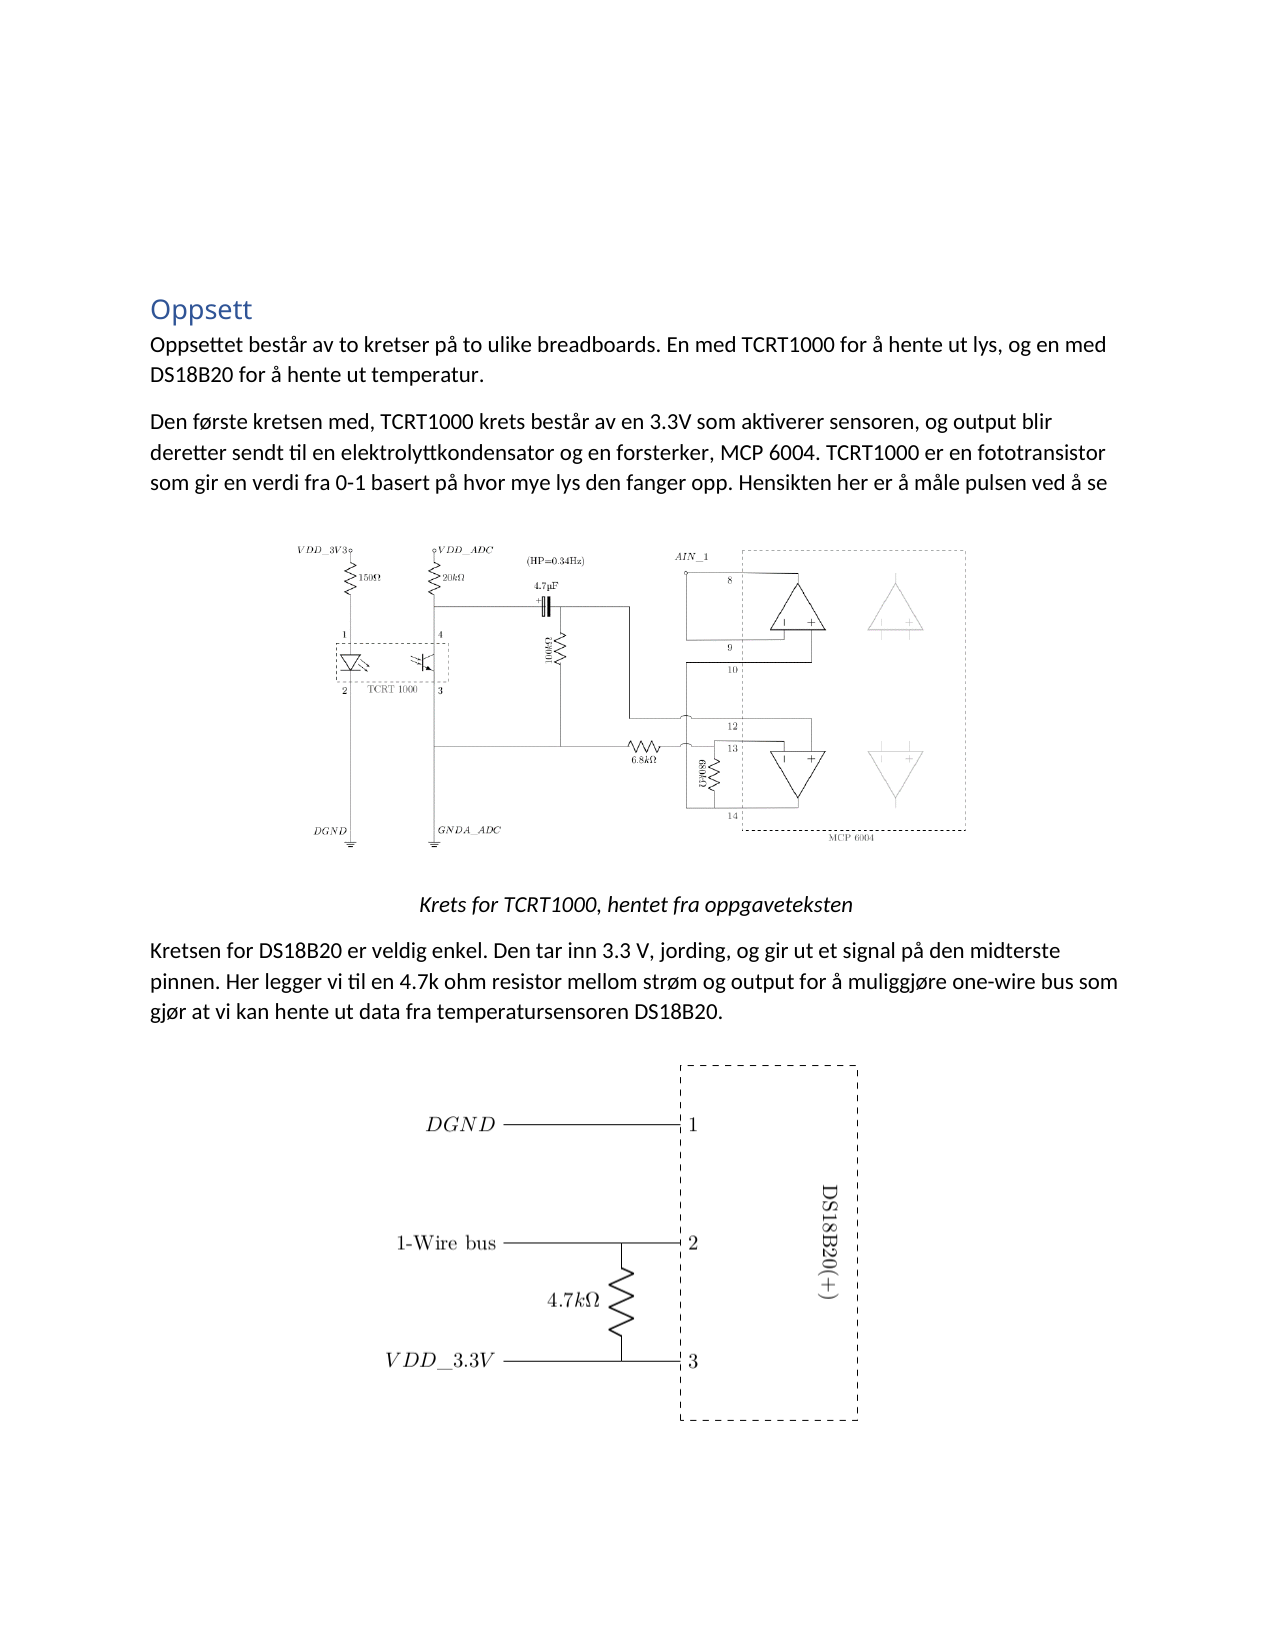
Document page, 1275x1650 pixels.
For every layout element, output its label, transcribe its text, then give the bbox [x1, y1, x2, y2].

picture [269, 533, 1000, 856]
text Krets for TCRT1000, hentet fra oppgaveteksten [150, 890, 1125, 918]
text Den første kretsen med, TCRT1000 krets består av en 3.3V som aktiverer sensoren, og output blir deretter sendt til en elektrolyttkondensator og en forsterker, MCP 6004. TCRT1000 er en fototransistor som gir en verdi fra 0-1 basert på hvor mye lys den fanger opp. Hensikten her er å måle pulsen ved å se [150, 407, 1125, 496]
picture [326, 1044, 944, 1457]
text Kretsen for DS18B20 er veldig enkel. Den tar inn 3.3 V, jording, og gir ut et signal på den midterste pinnen. Her legger vi til en 4.7k ohm resistor mellom strøm og output for å muliggjøre one-wire bus som gjør at vi kan hente ut data fra temperatursensoren DS18B20. [150, 937, 1125, 1025]
subtitle Oppsett [150, 291, 1125, 327]
text Oppsettet består av to kretser på to ulike breadboards. En med TCRT1000 for å hente ut lys, og en med DS18B20 for å hente ut temperatur. [150, 330, 1125, 389]
